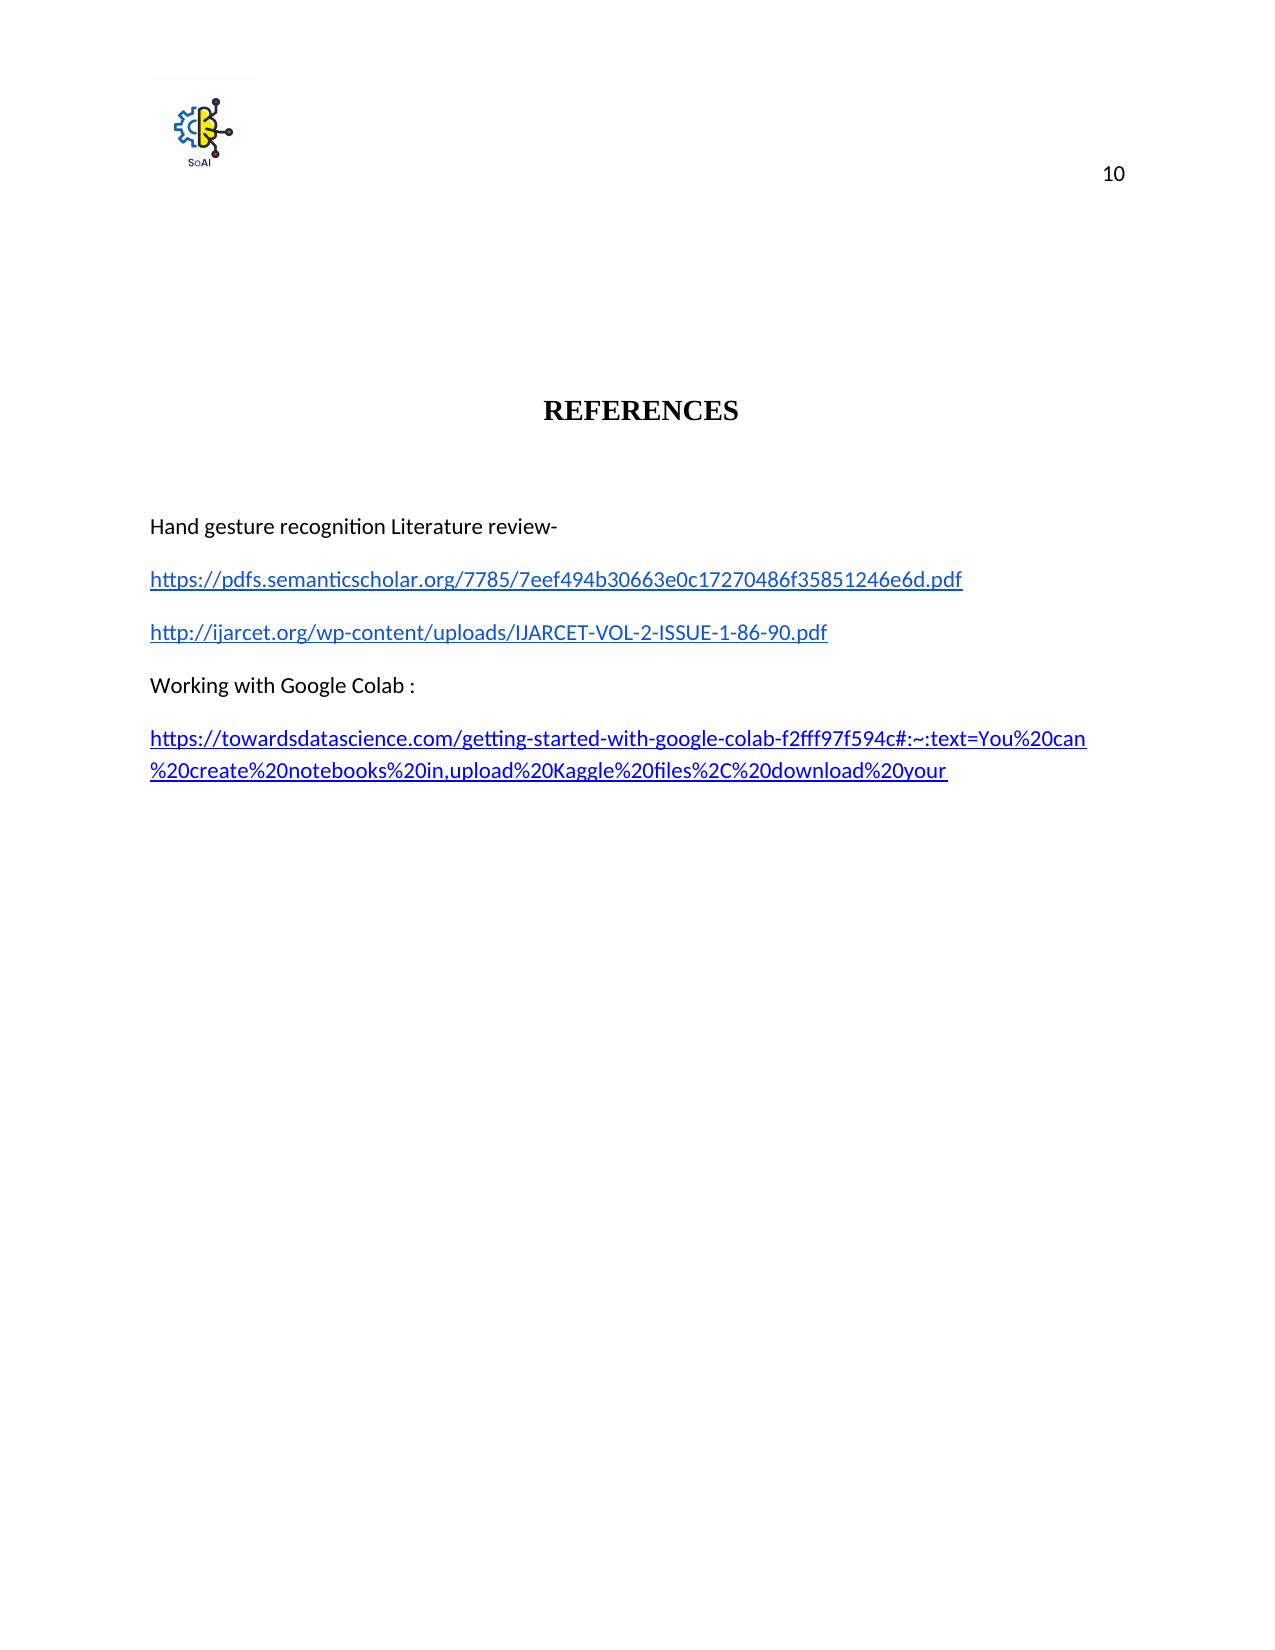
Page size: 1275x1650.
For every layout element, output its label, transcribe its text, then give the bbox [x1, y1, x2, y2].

text Hand gesture recognition Literature review- [150, 512, 1125, 540]
text REFERENCES [150, 393, 1125, 427]
text https://pdfs.semanticscholar.org/7785/7eef494b30663e0c17270486f35851246e6d.pdf [150, 565, 1125, 593]
text http://ijarcet.org/wp-content/uploads/IJARCET-VOL-2-ISSUE-1-86-90.pdf [150, 618, 1125, 646]
picture [150, 75, 257, 182]
text Working with Google Colab : [150, 671, 1125, 699]
text https://towardsdatascience.com/getting-started-with-google-colab-f2fff97f594c#:~:text=You%20can%20create%20notebooks%20in,upload%20Kaggle%20files%2C%20download%20your [150, 724, 1125, 784]
